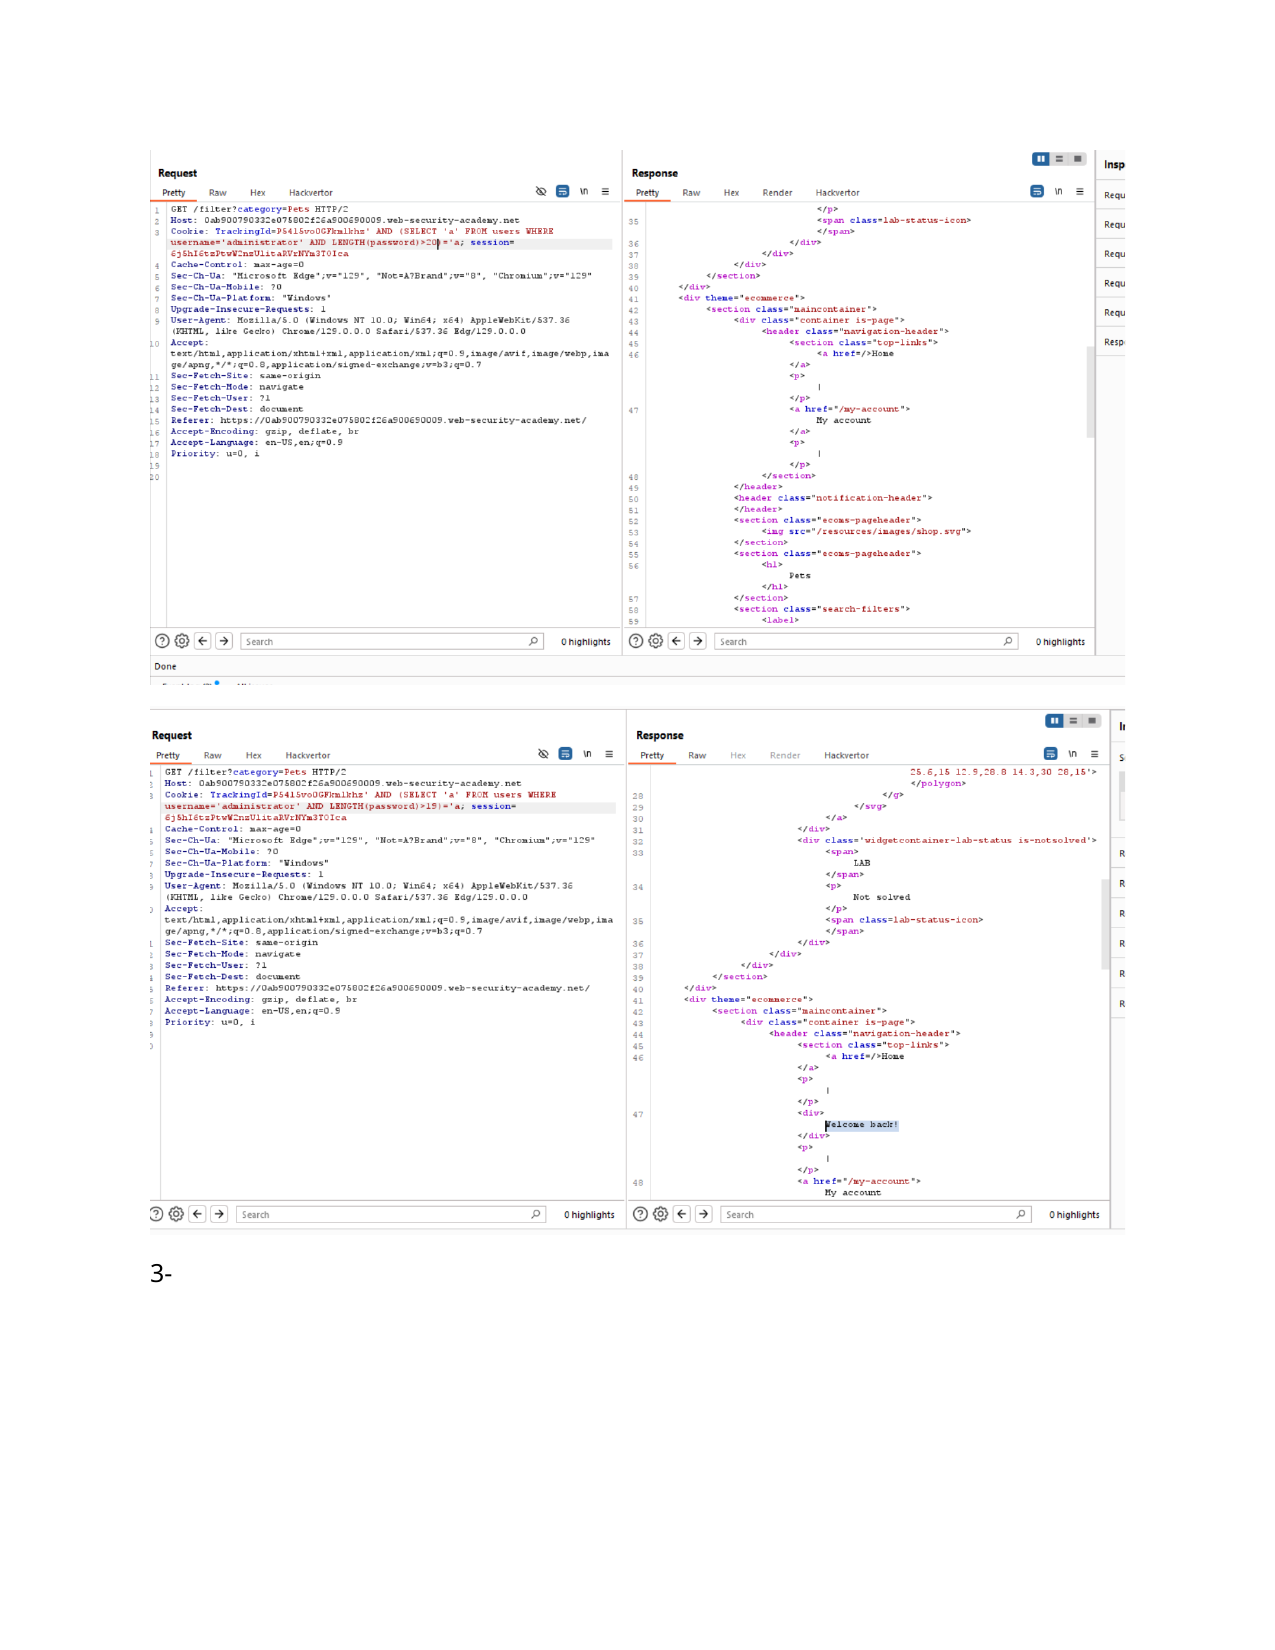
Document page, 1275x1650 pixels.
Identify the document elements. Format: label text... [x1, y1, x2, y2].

picture [150, 706, 1125, 1235]
picture [150, 150, 1125, 685]
text 3- [150, 1256, 1125, 1290]
